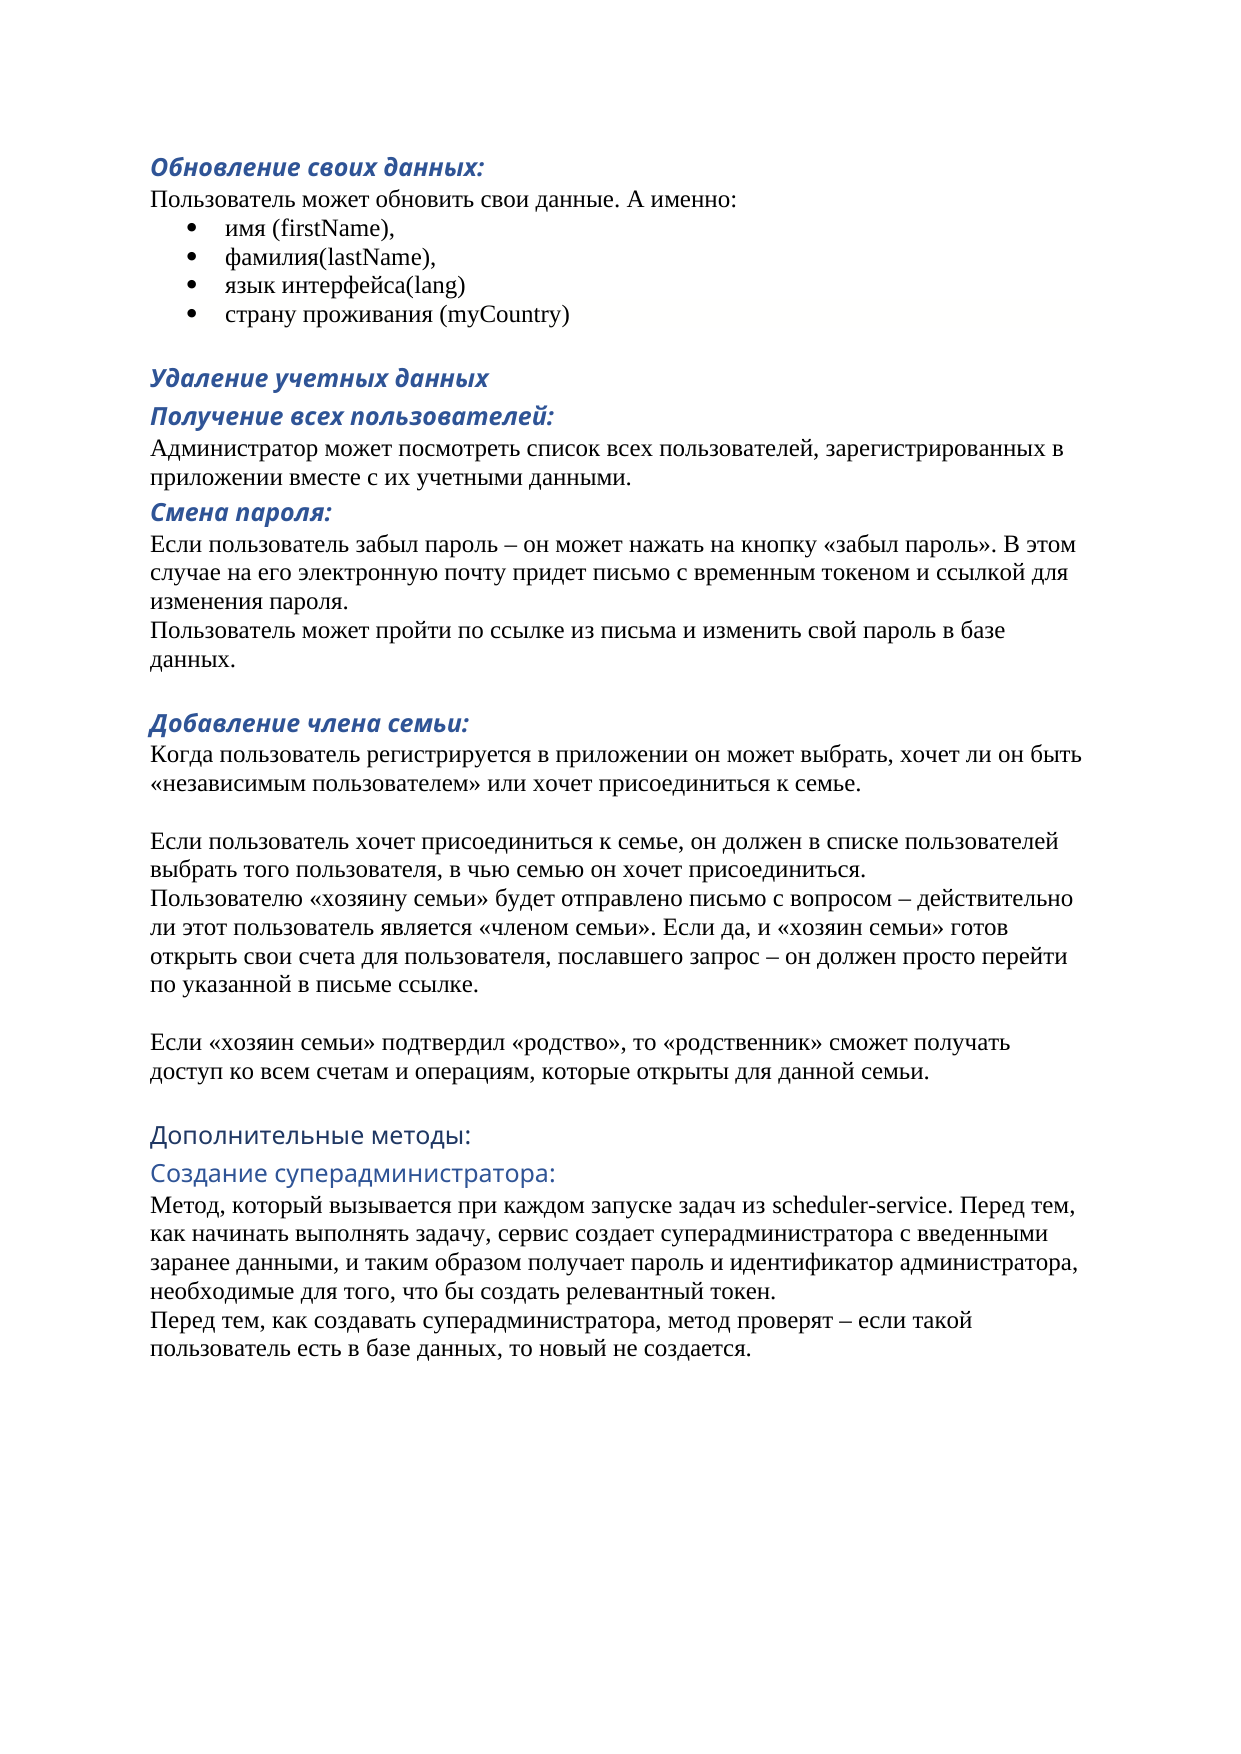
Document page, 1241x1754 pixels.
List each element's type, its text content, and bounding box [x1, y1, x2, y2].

subtitle Обновление своих данных: [150, 150, 1090, 184]
subtitle Смена пароля: [150, 495, 1090, 529]
text Перед тем, как создавать суперадминистратора, метод проверят – если такой пользователь есть в базе данных, то новый не создается. [150, 1305, 1090, 1362]
text Администратор может посмотреть список всех пользователей, зарегистрированных в приложении вместе с их учетными данными. [150, 433, 1090, 491]
text Если пользователь забыл пароль – он может нажать на кнопку «забыл пароль». В этом случае на его электронную почту придет письмо с временным токеном и ссылкой для изменения пароля. [150, 529, 1090, 615]
list язык интерфейса(lang) [187, 270, 1090, 299]
subtitle Добавление члена семьи: [150, 705, 1090, 739]
list страну проживания (myCountry) [187, 299, 1090, 328]
list имя (firstName), [187, 213, 1090, 242]
text Если пользователь хочет присоединиться к семье, он должен в списке пользователей выбрать того пользователя, в чью семью он хочет присоединиться. [150, 826, 1090, 883]
text Пользователь может обновить свои данные. А именно: [150, 184, 1090, 213]
text Если «хозяин семьи» подтвердил «родство», то «родственник» сможет получать доступ ко всем счетам и операциям, которые открыты для данной семьи. [150, 1027, 1090, 1084]
subtitle Удаление учетных данных [150, 361, 1090, 395]
text Когда пользователь регистрируется в приложении он может выбрать, хочет ли он быть «независимым пользователем» или хочет присоединиться к семье. [150, 739, 1090, 797]
text Пользователь может пройти по ссылке из письма и изменить свой пароль в базе данных. [150, 615, 1090, 672]
subtitle Создание суперадминистратора: [150, 1156, 1090, 1190]
text Метод, который вызывается при каждом запуске задач из scheduler-service. Перед тем, как начинать выполнять задачу, сервис создает суперадминистратора с введенными заранее данными, и таким образом получает пароль и идентификатор администратора, необходимые для того, что бы создать релевантный токен. [150, 1190, 1090, 1305]
list фамилия(lastName), [187, 242, 1090, 270]
subtitle Получение всех пользователей: [150, 399, 1090, 433]
subtitle Дополнительные методы: [150, 1117, 1090, 1151]
text Пользователю «хозяину семьи» будет отправлено письмо с вопросом – действительно ли этот пользователь является «членом семьи». Если да, и «хозяин семьи» готов открыть свои счета для пользователя, пославшего запрос – он должен просто перейти по указанной в письме ссылке. [150, 883, 1090, 998]
